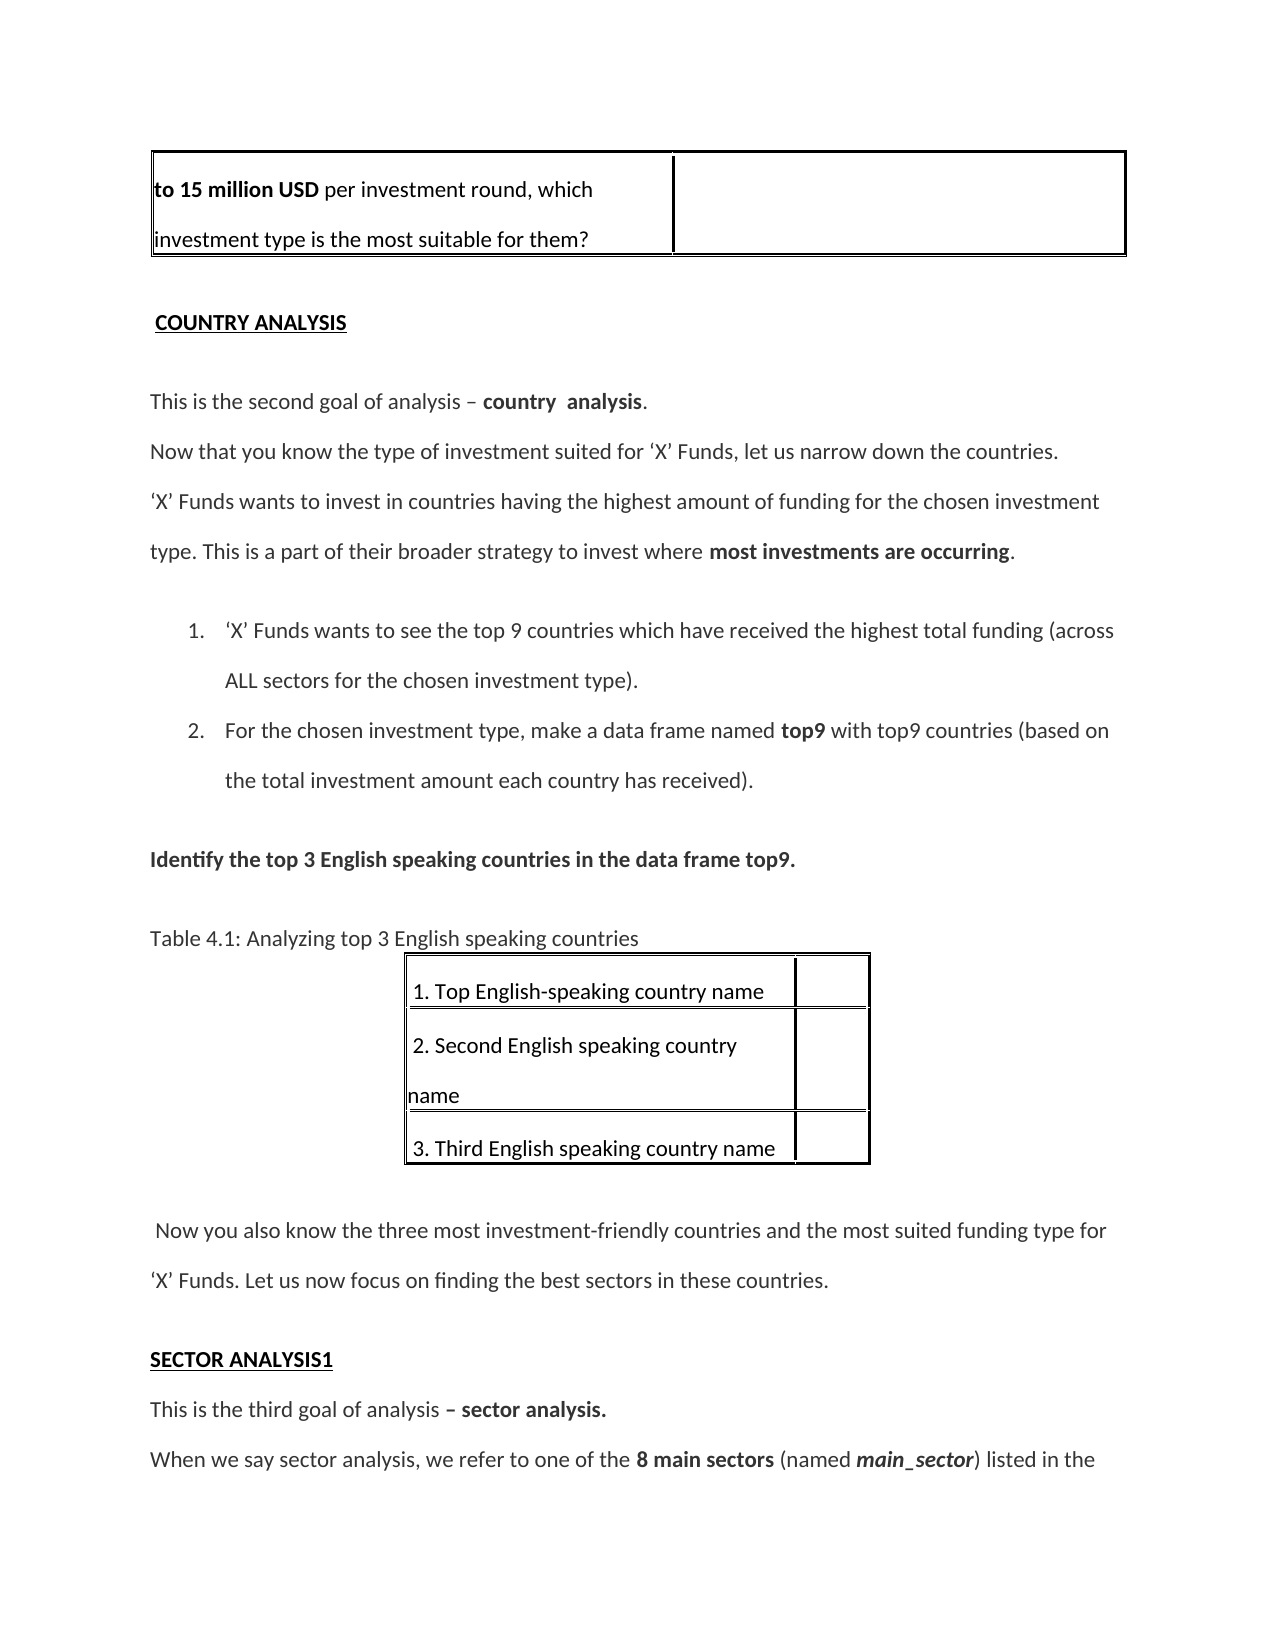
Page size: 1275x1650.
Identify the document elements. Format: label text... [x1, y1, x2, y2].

list ‘X’ Funds wants to see the top 9 countries which have received the highest total funding (across ALL sectors for the chosen investment type). [187, 594, 1125, 694]
table_cell 2. Second English speaking country name [405, 1006, 795, 1109]
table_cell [154, 152, 673, 253]
text Table 4.1: Analyzing top 3 English speaking countries [150, 902, 1125, 952]
text Identify the top 3 English speaking countries in the data frame top9. [150, 823, 1125, 873]
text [150, 1323, 1125, 1473]
table_cell [795, 1006, 869, 1109]
table_cell [673, 153, 1124, 253]
table_cell 3. Third English speaking country name [405, 1109, 795, 1162]
table_header 1. Top English-speaking country name [407, 956, 795, 1006]
list For the chosen investment type, make a data frame named top9 with top9 countries (based on the total investment amount each country has received). [187, 694, 1125, 794]
table_header [795, 956, 868, 1006]
table_cell [795, 1109, 869, 1162]
text Now you also know the three most investment-friendly countries and the most suited funding type for ‘X’ Funds. Let us now focus on finding the best sectors in these countries. [150, 1194, 1125, 1294]
text COUNTRY ANALYSIS [150, 286, 1125, 336]
text This is the second goal of analysis – country analysis. Now that you know the type of investment suited for ‘X’ Funds, let us narrow down the countries. ‘X’ Funds wants to invest in countries having the highest amount of funding for the chosen investment type. This is a part of their broader strategy to invest where most investments are occurring. [150, 365, 1125, 565]
